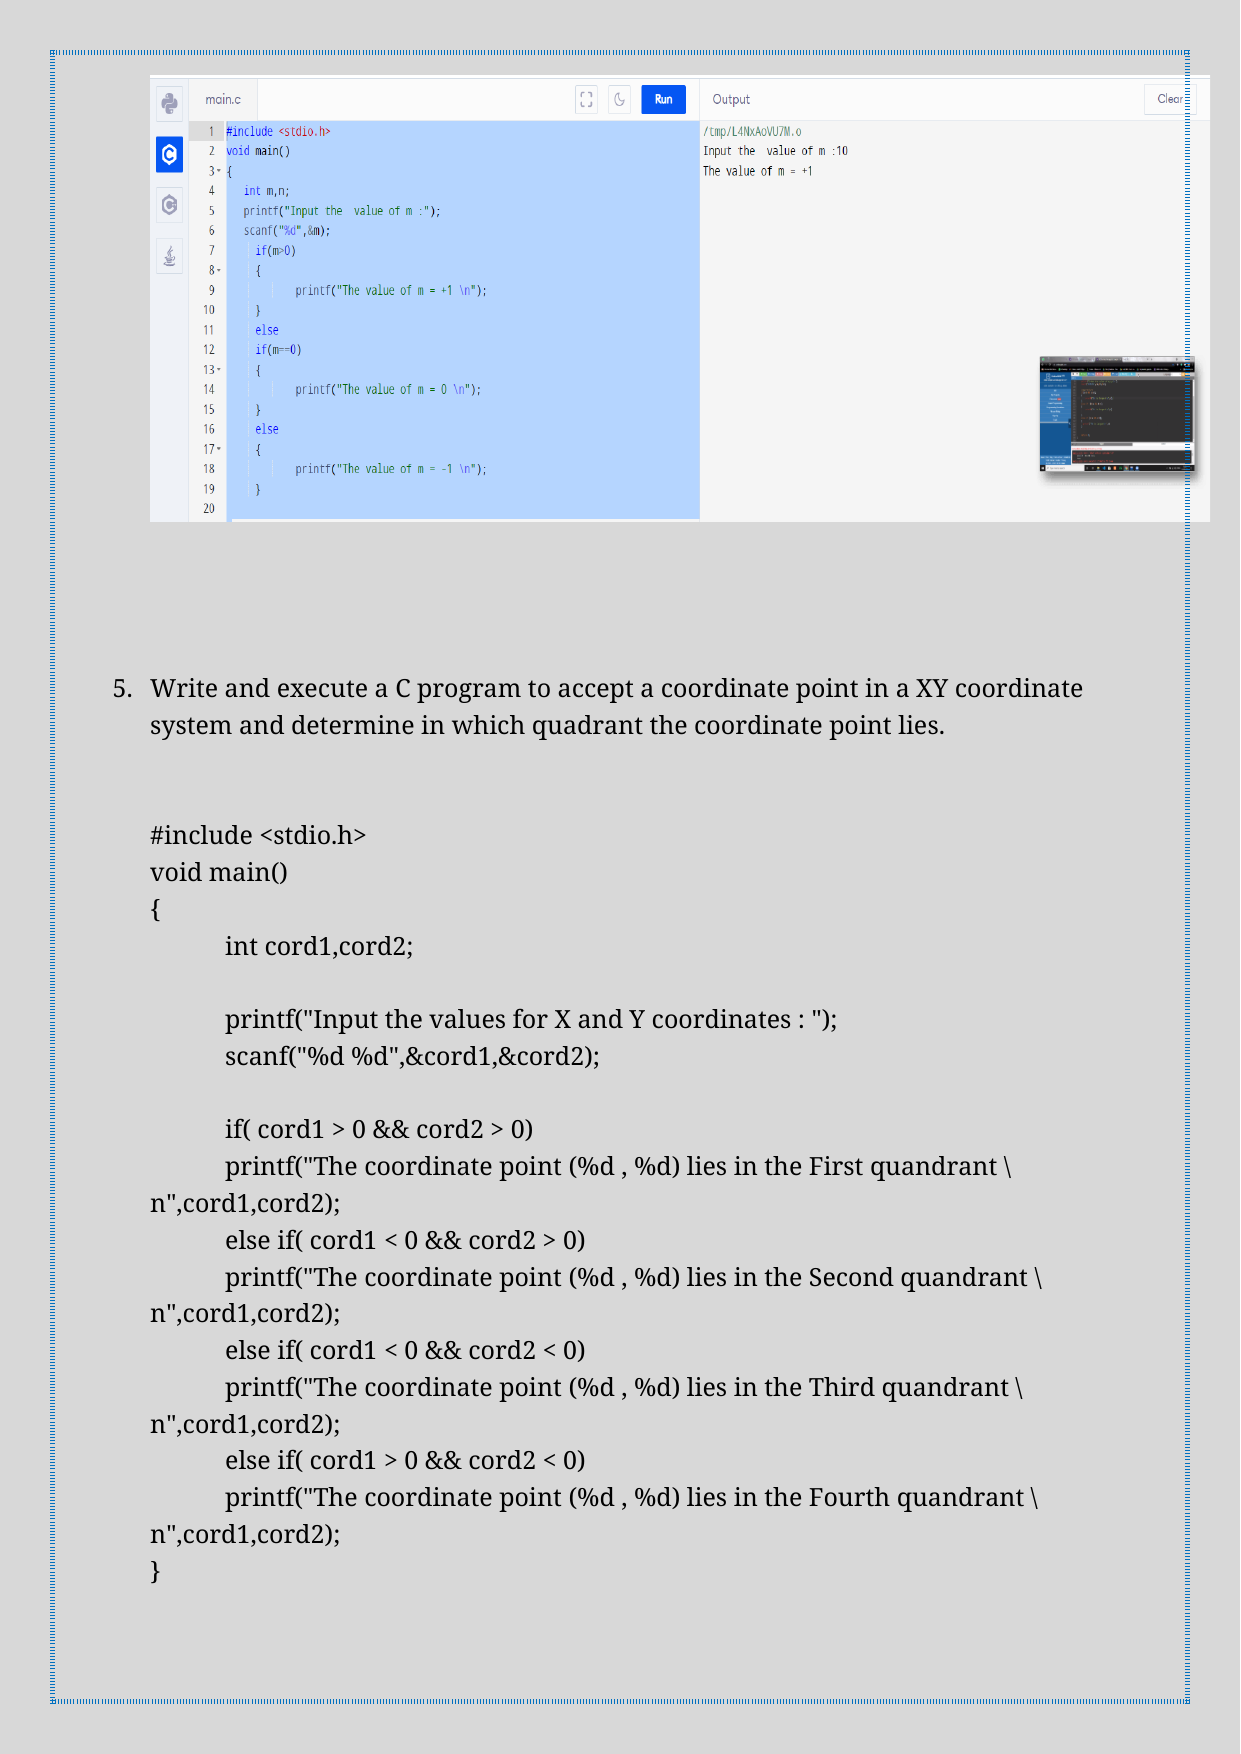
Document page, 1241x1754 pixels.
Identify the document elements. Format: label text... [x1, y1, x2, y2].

list Write and execute a C program to accept a coordinate point in a XY coordinate system and determine in which quadrant the coordinate point lies. [112, 671, 1165, 742]
list else if( cord1 < 0 && cord2 < 0) [150, 1333, 1165, 1367]
picture [150, 75, 1211, 522]
list printf("Input the values for X and Y coordinates : "); [150, 1002, 1165, 1036]
list printf("The coordinate point (%d , %d) lies in the Third quandrant \n",cord1,cord2); [150, 1369, 1165, 1440]
list void main() [150, 855, 1165, 889]
list printf("The coordinate point (%d , %d) lies in the Second quandrant \n",cord1,cord2); [150, 1259, 1165, 1330]
list { [150, 891, 1165, 926]
list printf("The coordinate point (%d , %d) lies in the Fourth quandrant \n",cord1,cord2); [150, 1480, 1165, 1551]
list } [150, 1553, 1165, 1587]
list #include <stdio.h> [150, 818, 1165, 852]
list else if( cord1 < 0 && cord2 > 0) [150, 1222, 1165, 1256]
list int cord1,cord2; [150, 928, 1165, 962]
list printf("The coordinate point (%d , %d) lies in the First quandrant \n",cord1,cord2); [150, 1149, 1165, 1220]
list scanf("%d %d",&cord1,&cord2); [150, 1038, 1165, 1073]
list if( cord1 > 0 && cord2 > 0) [150, 1112, 1165, 1146]
list else if( cord1 > 0 && cord2 < 0) [150, 1443, 1165, 1477]
